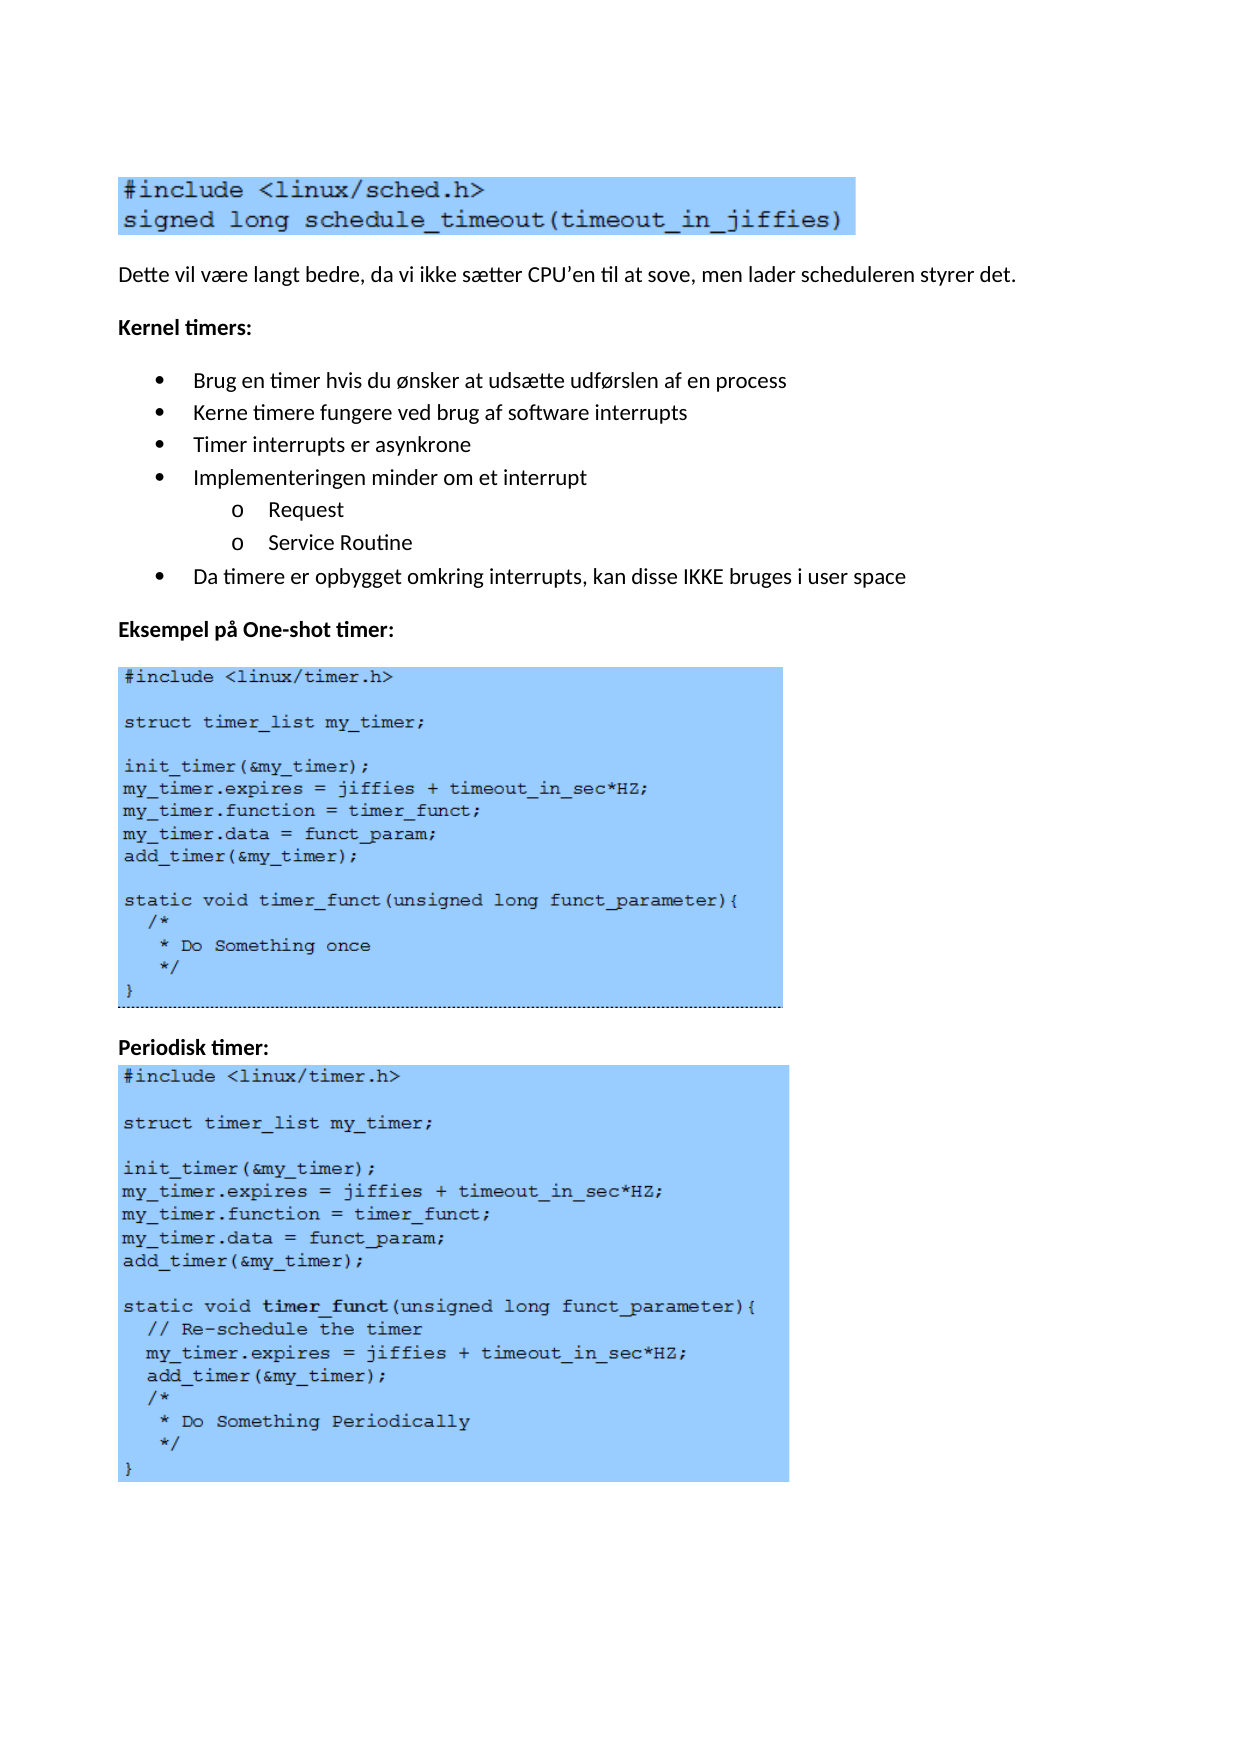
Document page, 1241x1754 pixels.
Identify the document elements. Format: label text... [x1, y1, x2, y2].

list Service Routine [231, 528, 1122, 557]
list Brug en timer hvis du ønsker at udsætte udførslen af en process [156, 366, 1122, 394]
picture [118, 1065, 790, 1482]
list Request [231, 495, 1122, 524]
text Kernel timers: [118, 313, 1122, 341]
list Implementeringen minder om et interrupt [156, 463, 1122, 491]
picture [118, 177, 856, 235]
picture [118, 667, 783, 1008]
text Dette vil være langt bedre, da vi ikke sætter CPU’en til at sove, men lader scheduleren styrer det. [118, 260, 1122, 288]
text Eksempel på One-shot timer: [118, 615, 1122, 643]
list Da timere er opbygget omkring interrupts, kan disse IKKE bruges i user space [156, 562, 1122, 590]
list Kerne timere fungere ved brug af software interrupts [156, 398, 1122, 426]
list Timer interrupts er asynkrone [156, 430, 1122, 458]
